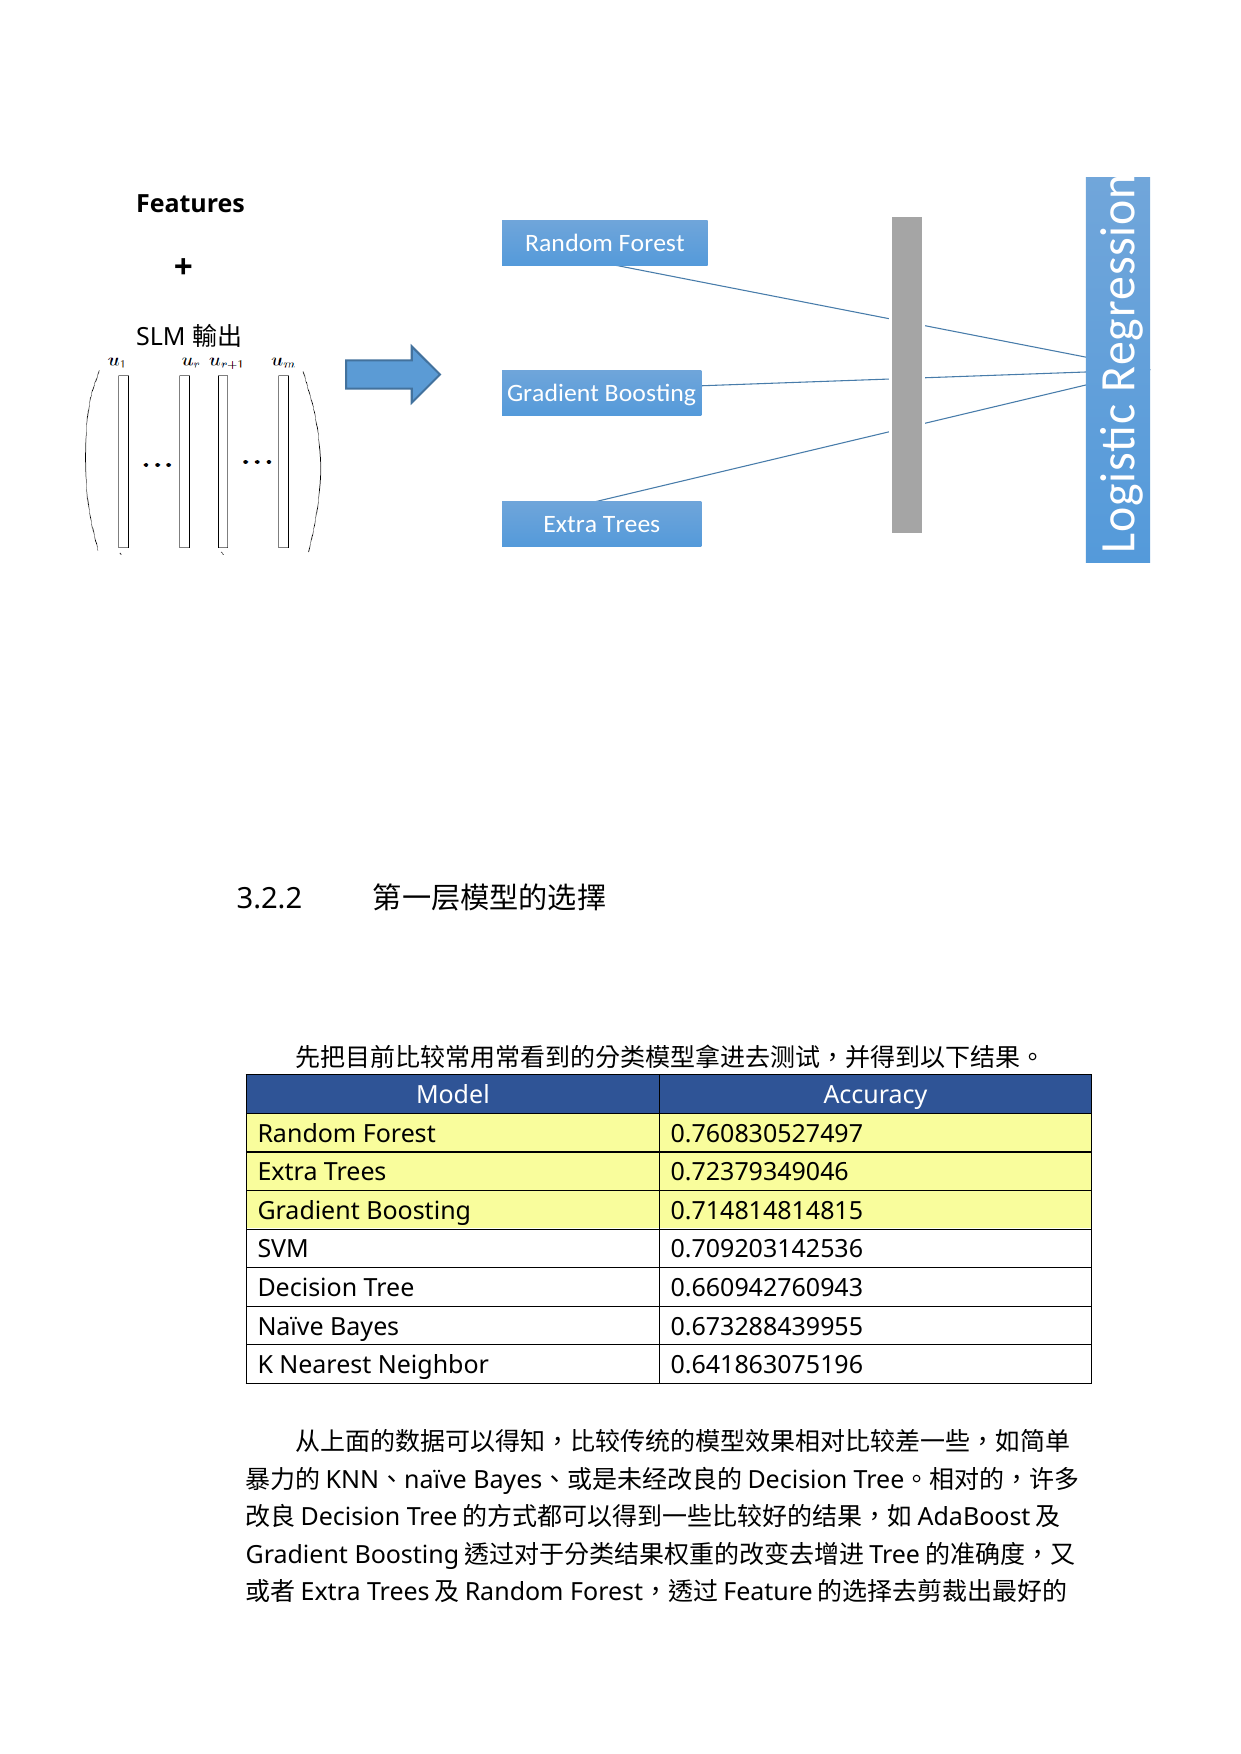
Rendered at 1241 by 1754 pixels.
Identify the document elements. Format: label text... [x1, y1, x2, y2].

table_cell 0.673288439955 [660, 1307, 1091, 1344]
table_cell 0.760830527497 [660, 1114, 1091, 1151]
table_cell 0.709203142536 [660, 1230, 1091, 1267]
table_cell 0.641863075196 [660, 1345, 1091, 1383]
table_cell 0.714814814815 [660, 1191, 1091, 1228]
table_cell Naïve Bayes [247, 1307, 659, 1344]
table_cell 0.72379349046 [660, 1153, 1091, 1190]
table_cell Decision Tree [247, 1268, 659, 1306]
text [245, 1421, 1092, 1609]
text 先把目前比较常用常看到的分类模型拿进去测试，并得到以下结果。 [245, 1037, 1092, 1074]
table_cell K Nearest Neighbor [247, 1345, 659, 1383]
table_cell Gradient Boosting [247, 1191, 659, 1228]
table_cell 0.660942760943 [660, 1268, 1091, 1306]
picture [168, 328, 178, 341]
table_header Model [247, 1075, 659, 1113]
table_cell Random Forest [247, 1114, 659, 1151]
subtitle 第一层模型的选擇 [236, 858, 1092, 933]
table_cell Extra Trees [247, 1153, 659, 1190]
table_cell SVM [247, 1230, 659, 1267]
table_header Accuracy [660, 1075, 1091, 1113]
picture [65, 328, 333, 555]
